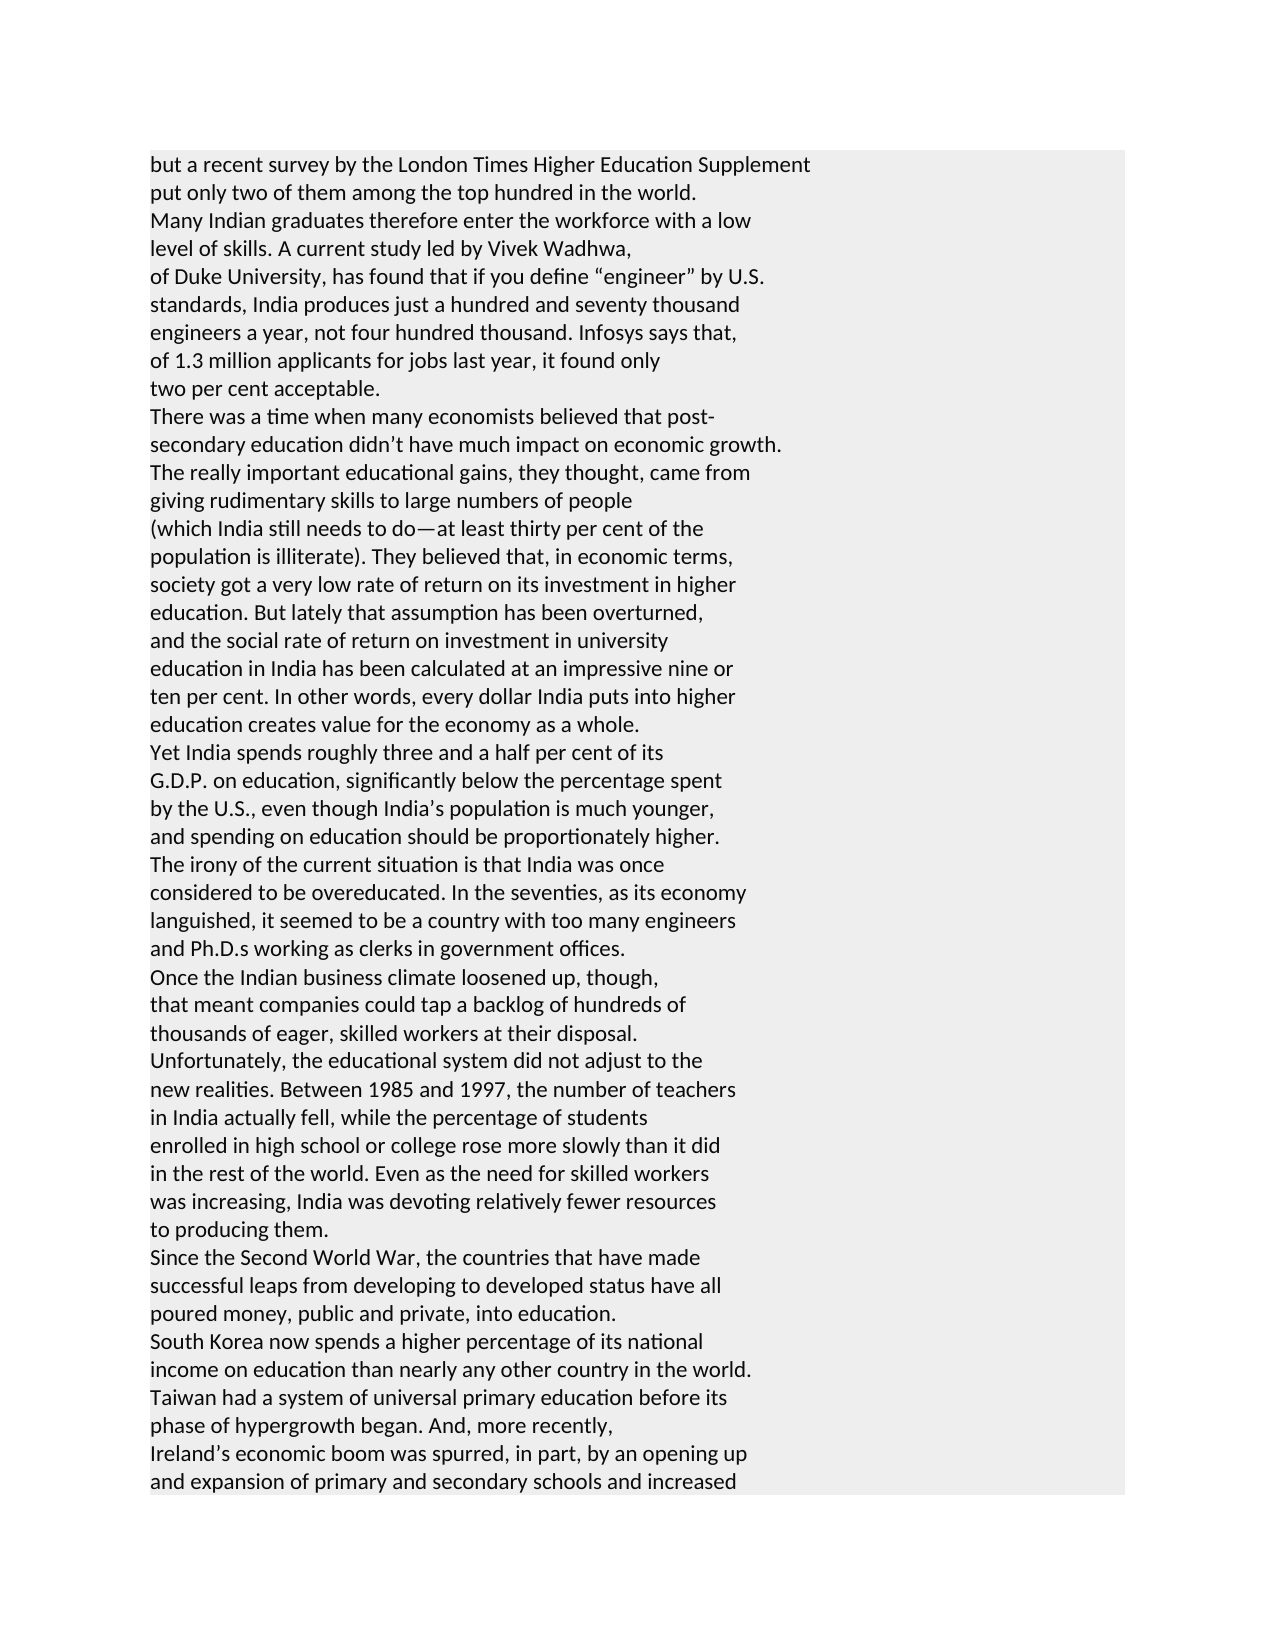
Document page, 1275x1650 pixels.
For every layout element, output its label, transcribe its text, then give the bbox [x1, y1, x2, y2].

text society got a very low rate of return on its investment in higher [150, 570, 1125, 598]
text Unfortunately, the educational system did not adjust to the [150, 1047, 1125, 1075]
text of 1.3 million applicants for jobs last year, it found only [150, 346, 1125, 374]
text poured money, public and private, into education. [150, 1299, 1125, 1327]
text in India actually fell, while the percentage of students [150, 1103, 1125, 1131]
text There was a time when many economists believed that post- [150, 402, 1125, 430]
text but a recent survey by the London Times Higher Education Supplement [150, 150, 1125, 178]
text The irony of the current situation is that India was once [150, 851, 1125, 878]
text (which India still needs to do—at least thirty per cent of the [150, 514, 1125, 542]
text Taiwan had a system of universal primary education before its [150, 1383, 1125, 1411]
text South Korea now spends a higher percentage of its national [150, 1327, 1125, 1355]
text education creates value for the economy as a whole. [150, 710, 1125, 738]
text was increasing, India was devoting relatively fewer resources [150, 1187, 1125, 1215]
text and the social rate of return on investment in university [150, 626, 1125, 654]
text put only two of them among the top hundred in the world. [150, 178, 1125, 206]
text population is illiterate). They believed that, in economic terms, [150, 542, 1125, 570]
text successful leaps from developing to developed status have all [150, 1271, 1125, 1299]
text engineers a year, not four hundred thousand. Infosys says that, [150, 318, 1125, 346]
text ten per cent. In other words, every dollar India puts into higher [150, 682, 1125, 710]
text two per cent acceptable. [150, 374, 1125, 402]
text level of skills. A current study led by Vivek Wadhwa, [150, 234, 1125, 262]
text standards, India produces just a hundred and seventy thousand [150, 290, 1125, 318]
text of Duke University, has found that if you define “engineer” by U.S. [150, 262, 1125, 290]
text education in India has been calculated at an impressive nine or [150, 654, 1125, 682]
text languished, it seemed to be a country with too many engineers [150, 907, 1125, 934]
text that meant companies could tap a backlog of hundreds of [150, 991, 1125, 1019]
text phase of hypergrowth began. And, more recently, [150, 1411, 1125, 1439]
text Since the Second World War, the countries that have made [150, 1243, 1125, 1271]
text giving rudimentary skills to large numbers of people [150, 486, 1125, 514]
text considered to be overeducated. In the seventies, as its economy [150, 878, 1125, 907]
text Yet India spends roughly three and a half per cent of its [150, 738, 1125, 766]
text by the U.S., even though India’s population is much younger, [150, 794, 1125, 822]
text thousands of eager, skilled workers at their disposal. [150, 1019, 1125, 1047]
text education. But lately that assumption has been overturned, [150, 598, 1125, 626]
text The really important educational gains, they thought, came from [150, 458, 1125, 486]
text in the rest of the world. Even as the need for skilled workers [150, 1159, 1125, 1187]
text and expansion of primary and secondary schools and increased [150, 1467, 1125, 1495]
text secondary education didn’t have much impact on economic growth. [150, 430, 1125, 458]
text to producing them. [150, 1215, 1125, 1243]
text income on education than nearly any other country in the world. [150, 1355, 1125, 1383]
text and spending on education should be proportionately higher. [150, 822, 1125, 851]
text Once the Indian business climate loosened up, though, [150, 963, 1125, 991]
text Ireland’s economic boom was spurred, in part, by an opening up [150, 1439, 1125, 1467]
text G.D.P. on education, significantly below the percentage spent [150, 766, 1125, 794]
text and Ph.D.s working as clerks in government offices. [150, 934, 1125, 963]
text new realities. Between 1985 and 1997, the number of teachers [150, 1075, 1125, 1103]
text enrolled in high school or college rose more slowly than it did [150, 1131, 1125, 1159]
text Many Indian graduates therefore enter the workforce with a low [150, 206, 1125, 234]
